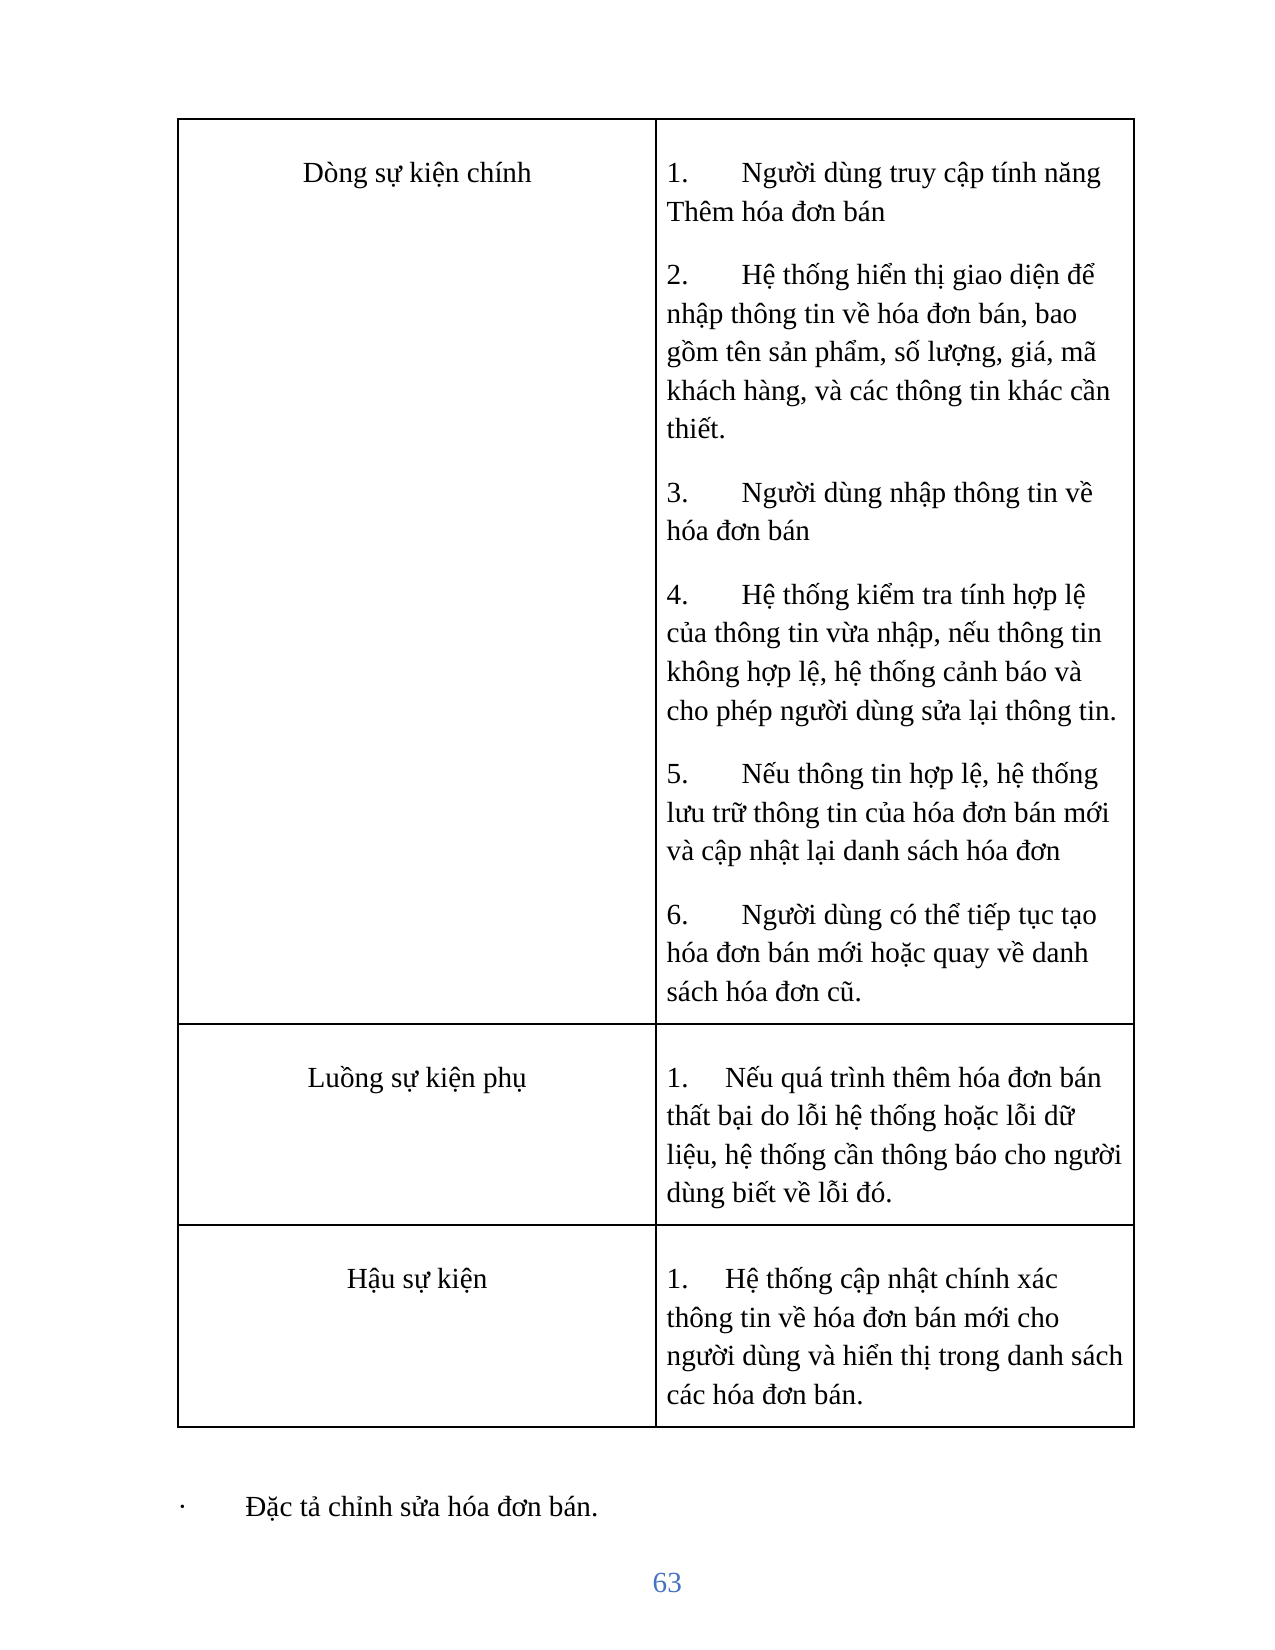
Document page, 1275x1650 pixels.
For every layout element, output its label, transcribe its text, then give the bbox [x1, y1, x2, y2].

table_cell 1. Người dùng truy cập tính năng Thêm hóa đơn bán 2. Hệ thống hiển thị giao diện để nhập thông tin về hóa đơn bán, bao gồm tên sản phẩm, số lượng, giá, mã khách hàng, và các thông tin khác cần thiết. 3. Người dùng nhập thông tin về hóa đơn bán 4. Hệ thống kiểm tra tính hợp lệ của thông tin vừa nhập, nếu thông tin không hợp lệ, hệ thống cảnh báo và cho phép người dùng sửa lại thông tin. 5. Nếu thông tin hợp lệ, hệ thống lưu trữ thông tin của hóa đơn bán mới và cập nhật lại danh sách hóa đơn 6. Người dùng có thể tiếp tục tạo hóa đơn bán mới hoặc quay về danh sách hóa đơn cũ. [657, 120, 1133, 1023]
table_cell Hậu sự kiện [179, 1226, 655, 1426]
text · Đặc tả chỉnh sửa hóa đơn bán. [177, 1489, 1157, 1522]
table_cell Luồng sự kiện phụ [179, 1025, 655, 1224]
table_cell 1. Nếu quá trình thêm hóa đơn bán thất bại do lỗi hệ thống hoặc lỗi dữ liệu, hệ thống cần thông báo cho người dùng biết về lỗi đó. [657, 1025, 1133, 1224]
table_cell 1. Hệ thống cập nhật chính xác thông tin về hóa đơn bán mới cho người dùng và hiển thị trong danh sách các hóa đơn bán. [657, 1226, 1133, 1426]
table_cell Dòng sự kiện chính [179, 120, 655, 1023]
